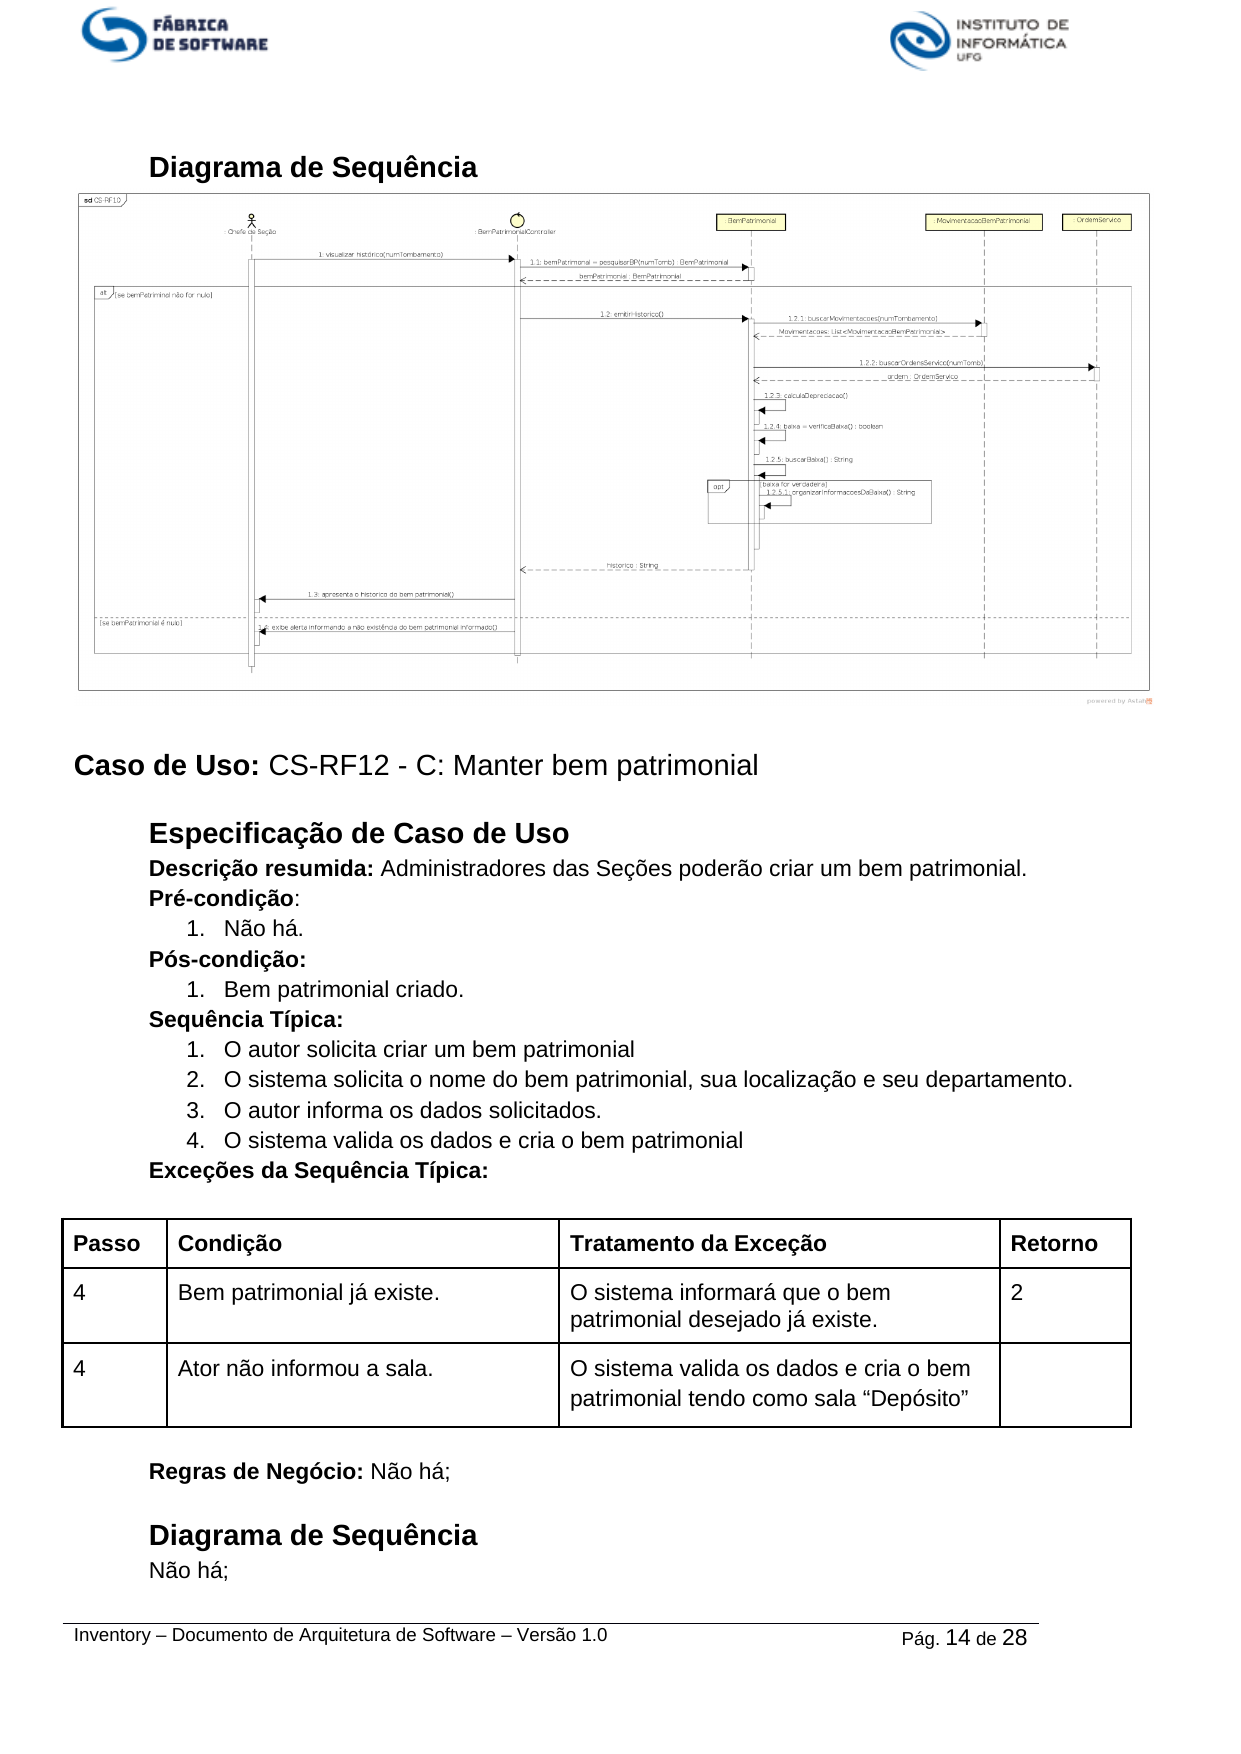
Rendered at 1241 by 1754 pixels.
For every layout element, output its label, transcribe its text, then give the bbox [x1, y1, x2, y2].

table_cell Ator não informou a sala. [168, 1344, 558, 1426]
picture [73, 188, 1154, 706]
table_cell O sistema valida os dados e cria o bem patrimonial tendo como sala “Depósito” [560, 1344, 999, 1426]
picture [890, 11, 1069, 71]
table_header Tratamento da Exceção [560, 1220, 999, 1267]
text Pós-condição: [74, 946, 1153, 972]
text Diagrama de Sequência [149, 150, 1153, 183]
list Não há. [186, 915, 1153, 942]
table_cell O sistema informará que o bem patrimonial desejado já existe. [560, 1269, 999, 1342]
table_header Condição [168, 1220, 558, 1267]
table_cell 4 [64, 1344, 166, 1426]
table_cell Bem patrimonial já existe. [168, 1269, 558, 1342]
text Pré-condição: [74, 885, 1153, 911]
text Não há; [149, 1557, 1153, 1583]
table_cell 2 [1001, 1269, 1130, 1342]
subtitle Caso de Uso: CS-RF12 - C: Manter bem patrimonial [74, 748, 1153, 781]
list O autor informa os dados solicitados. [186, 1097, 1153, 1123]
text Especificação de Caso de Uso [149, 816, 1153, 850]
text Exceções da Sequência Típica: [74, 1157, 1153, 1183]
text Sequência Típica: [74, 1006, 1153, 1032]
list O sistema solicita o nome do bem patrimonial, sua localização e seu departamento. [186, 1066, 1153, 1093]
table_header Retorno [1001, 1220, 1130, 1267]
picture [73, 0, 277, 71]
table_cell 4 [64, 1269, 166, 1342]
list O autor solicita criar um bem patrimonial [186, 1036, 1153, 1062]
text Regras de Negócio: Não há; [74, 1458, 1153, 1484]
text Descrição resumida: Administradores das Seções poderão criar um bem patrimonial. [74, 855, 1153, 881]
list O sistema valida os dados e cria o bem patrimonial [186, 1127, 1153, 1153]
table_cell [1001, 1344, 1130, 1426]
list Bem patrimonial criado. [186, 976, 1153, 1002]
table_header Passo [64, 1220, 166, 1267]
text Diagrama de Sequência [149, 1518, 1153, 1552]
